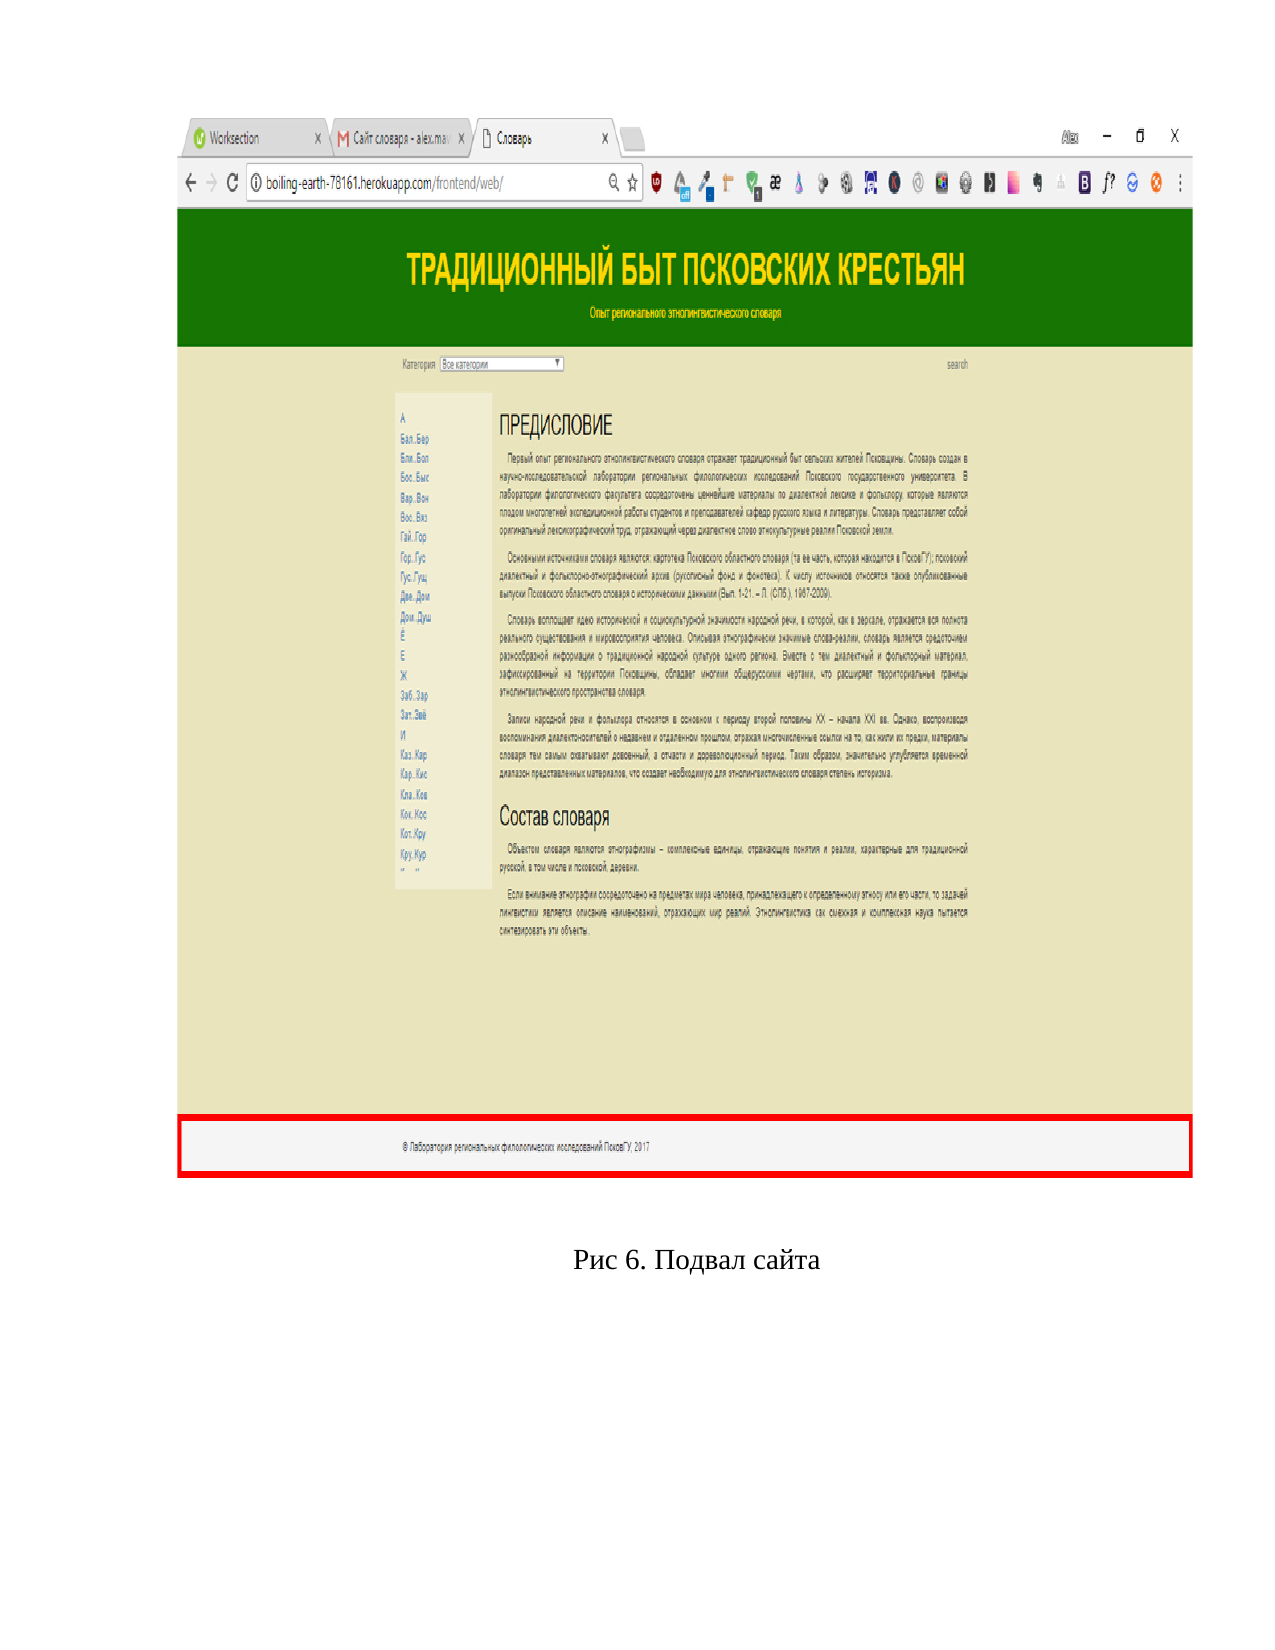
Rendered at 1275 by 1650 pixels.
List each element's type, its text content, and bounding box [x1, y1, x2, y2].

picture [177, 118, 1193, 1178]
text Рис 6. Подвал сайта [177, 1242, 1216, 1275]
